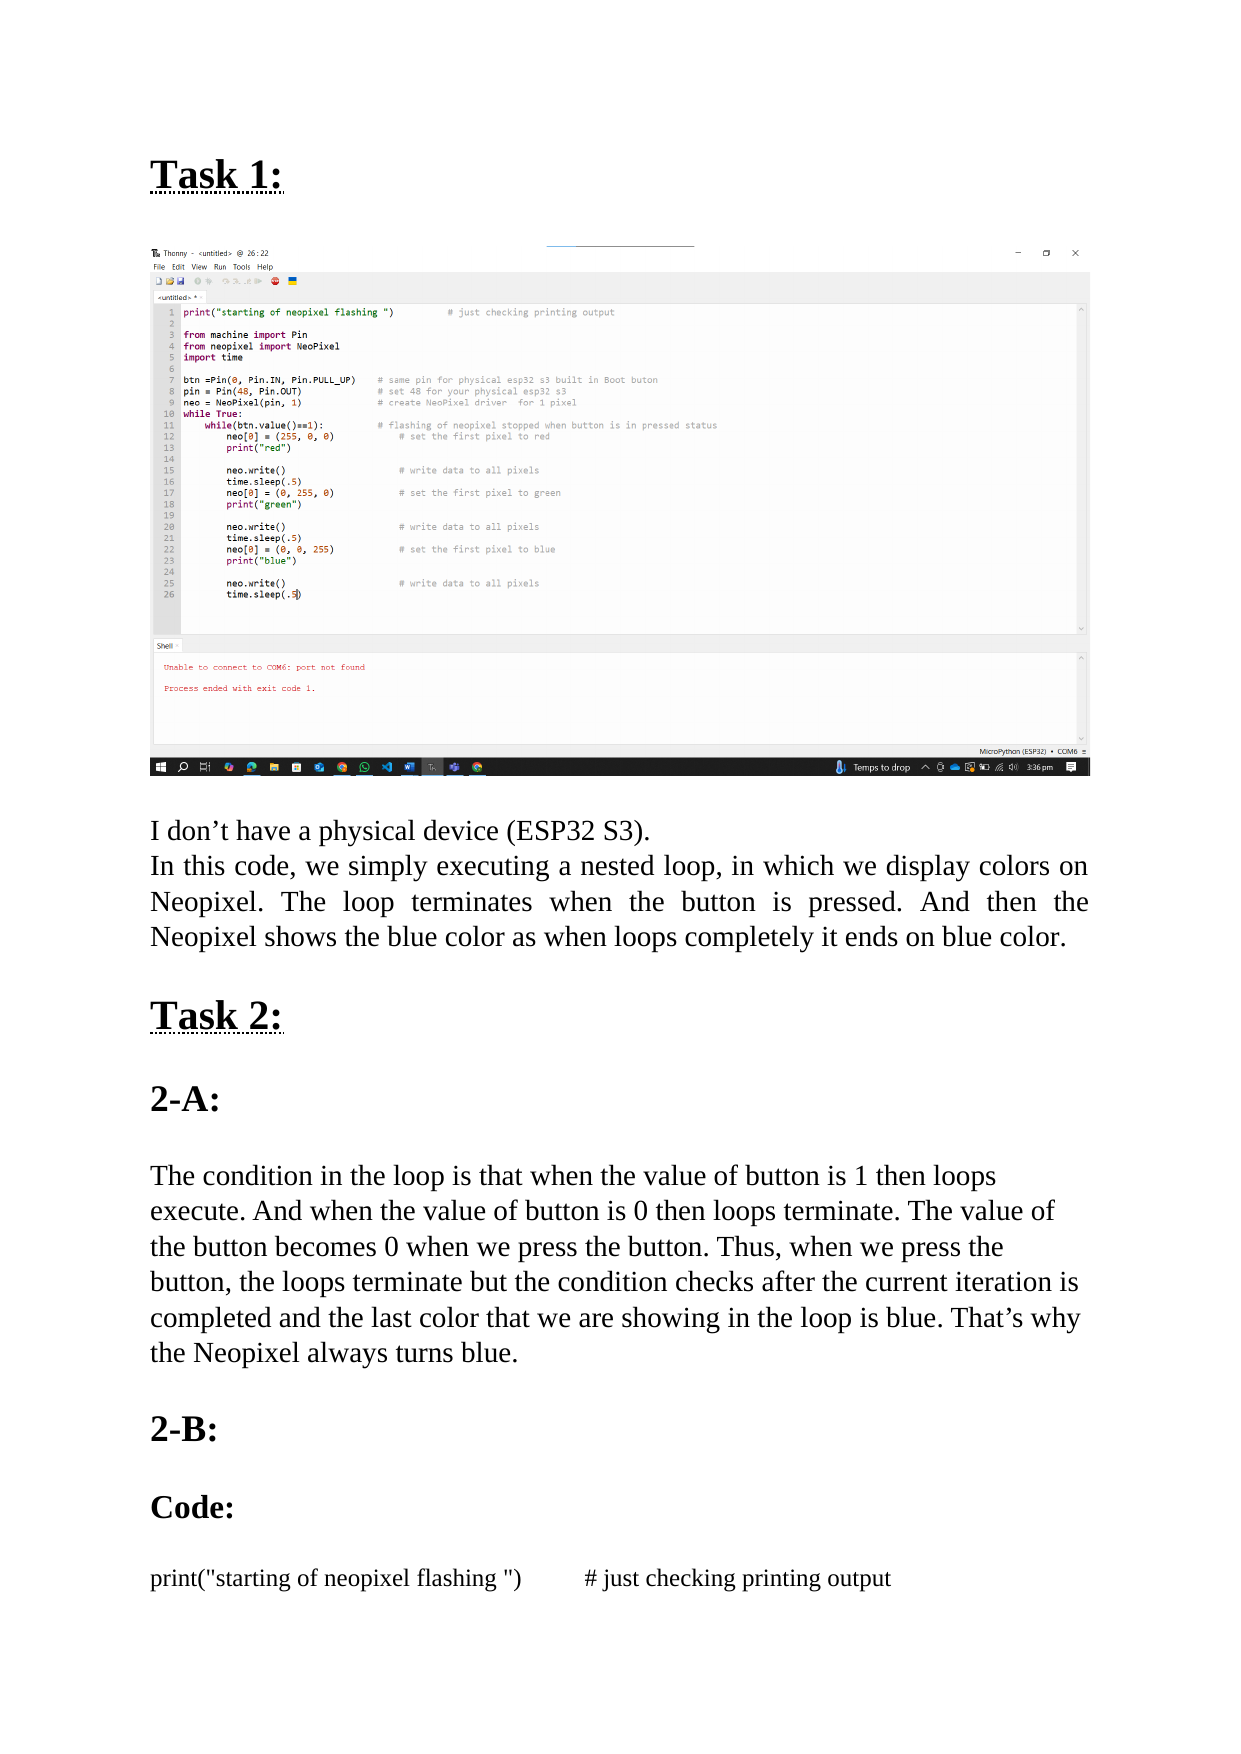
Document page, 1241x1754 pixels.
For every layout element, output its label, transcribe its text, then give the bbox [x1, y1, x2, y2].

text 2-A: [150, 1076, 1090, 1119]
text Code: [150, 1487, 1090, 1526]
picture [150, 246, 1091, 776]
text I don’t have a physical device (ESP32 S3). [150, 813, 1090, 846]
text Task 1: [150, 150, 1090, 198]
text Task 2: [150, 990, 1090, 1038]
text print("starting of neopixel flashing ") # just checking printing output [150, 1563, 1090, 1592]
text In this code, we simply executing a nested loop, in which we display colors on Neopixel. The loop terminates when the button is pressed. And then the Neopixel shows the blue color as when loops completely it ends on blue color. [150, 848, 1090, 953]
text The condition in the loop is that when the value of button is 1 then loops execute. And when the value of button is 0 then loops terminate. The value of the button becomes 0 when we press the button. Thus, when we press the button, the loops terminate but the condition checks after the current iteration is completed and the last color that we are showing in the loop is blue. That’s why the Neopixel always turns blue. [150, 1158, 1090, 1369]
text 2-B: [150, 1406, 1090, 1449]
